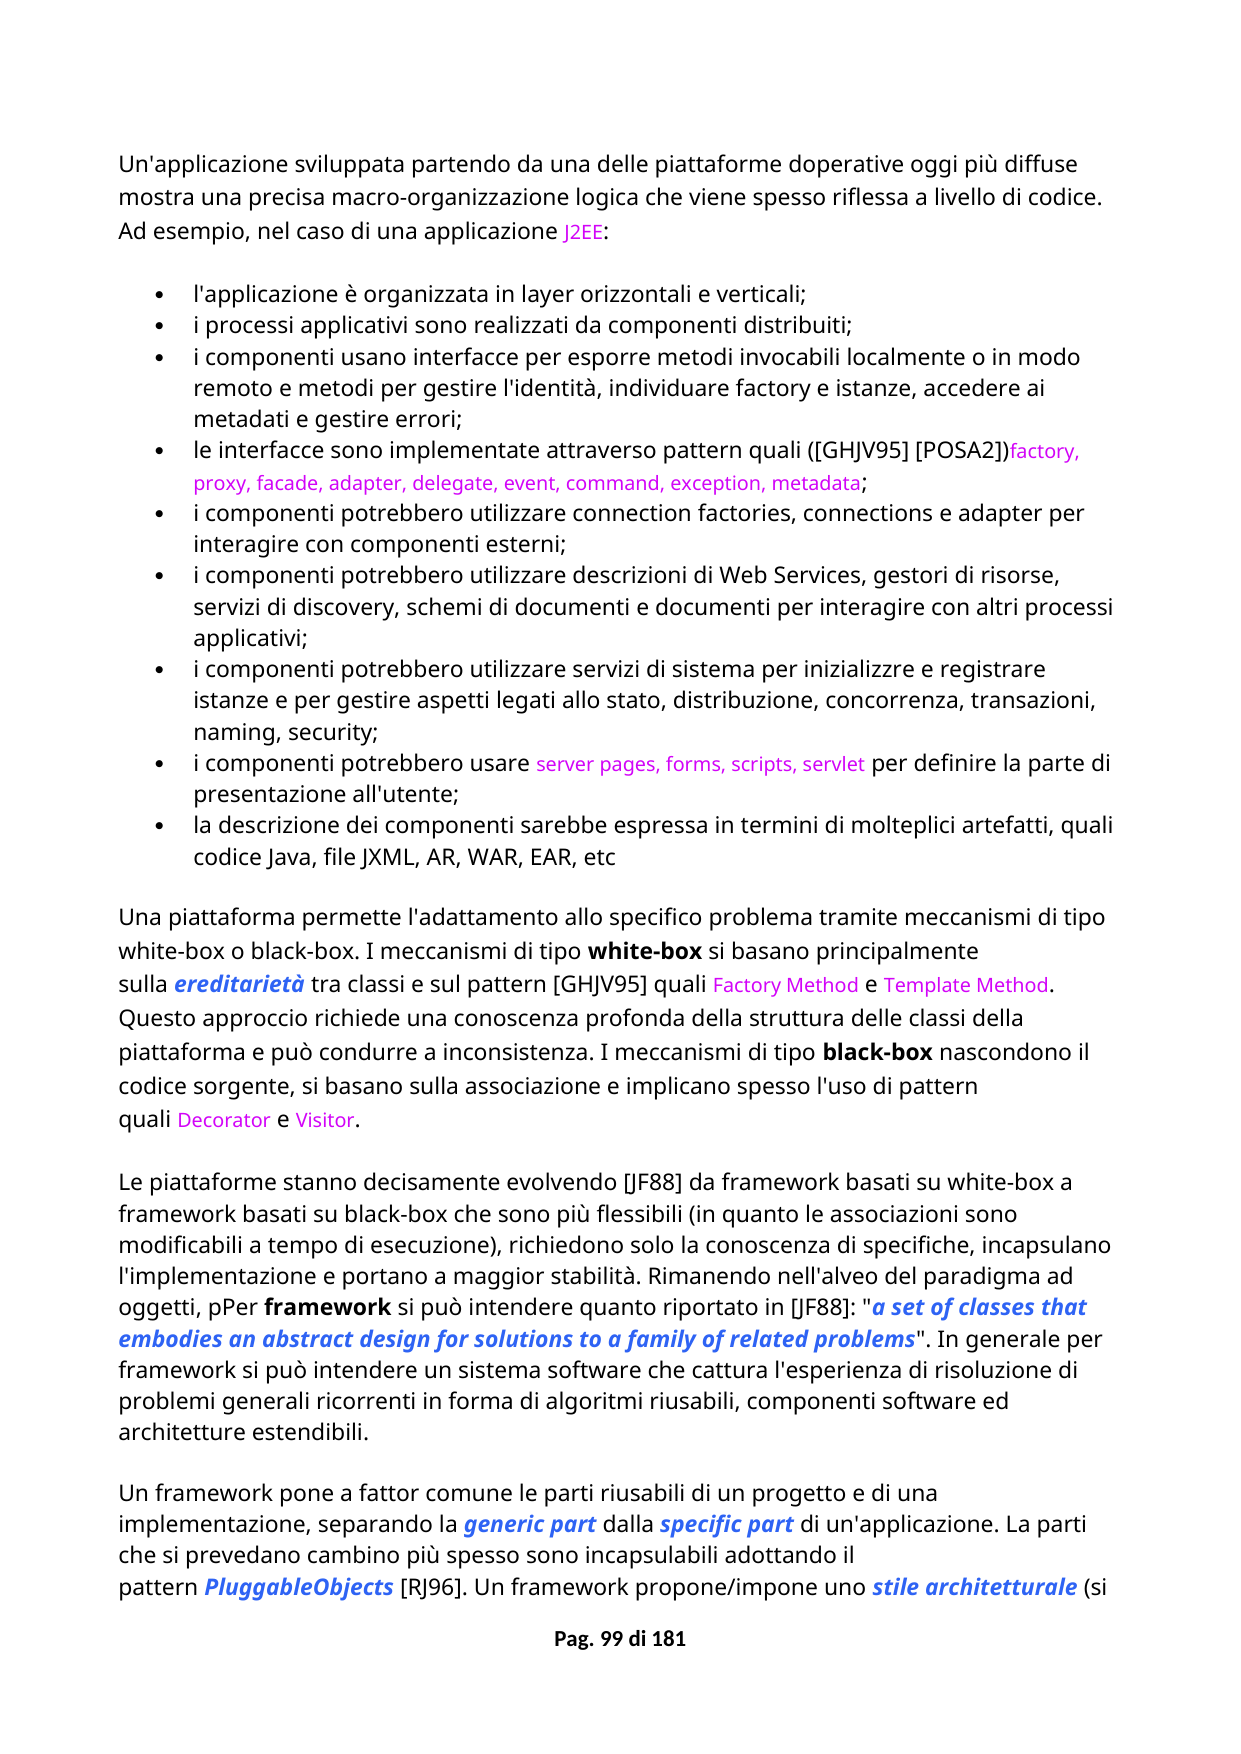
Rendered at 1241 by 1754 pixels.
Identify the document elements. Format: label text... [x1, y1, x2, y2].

text Un'applicazione sviluppata partendo da una delle piattaforme doperative oggi più diffuse mostra una precisa macro-organizzazione logica che viene spesso riflessa a livello di codice. Ad esempio, nel caso di una applicazione J2EE: [118, 148, 1122, 246]
list i componenti potrebbero utilizzare servizi di sistema per inizializzre e registrare istanze e per gestire aspetti legati allo stato, distribuzione, concorrenza, transazioni, naming, security; [156, 653, 1122, 747]
list la descrizione dei componenti sarebbe espressa in termini di molteplici artefatti, quali codice Java, file JXML, AR, WAR, EAR, etc [156, 809, 1122, 872]
list i componenti potrebbero usare server pages, forms, scripts, servlet per definire la parte di presentazione all'utente; [156, 747, 1122, 809]
list l'applicazione è organizzata in layer orizzontali e verticali; [156, 278, 1122, 309]
list i componenti usano interfacce per esporre metodi invocabili localmente o in modo remoto e metodi per gestire l'identità, individuare factory e istanze, accedere ai metadati e gestire errori; [156, 341, 1122, 434]
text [118, 1477, 1122, 1602]
text Una piattaforma permette l'adattamento allo specifico problema tramite meccanismi di tipo white-box o black-box. I meccanismi di tipo white-box si basano principalmente sulla ereditarietà tra classi e sul pattern [GHJV95] quali Factory Method e Template Method. Questo approccio richiede una conoscenza profonda della struttura delle classi della piattaforma e può condurre a inconsistenza. I meccanismi di tipo black-box nascondono il codice sorgente, si basano sulla associazione e implicano spesso l'uso di pattern quali Decorator e Visitor. [118, 901, 1122, 1135]
list i processi applicativi sono realizzati da componenti distribuiti; [156, 309, 1122, 341]
list i componenti potrebbero utilizzare descrizioni di Web Services, gestori di risorse, servizi di discovery, schemi di documenti e documenti per interagire con altri processi applicativi; [156, 559, 1122, 653]
list i componenti potrebbero utilizzare connection factories, connections e adapter per interagire con componenti esterni; [156, 497, 1122, 559]
text Le piattaforme stanno decisamente evolvendo [JF88] da framework basati su white-box a framework basati su black-box che sono più flessibili (in quanto le associazioni sono modificabili a tempo di esecuzione), richiedono solo la conoscenza di specifiche, incapsulano l'implementazione e portano a maggior stabilità. Rimanendo nell'alveo del paradigma ad oggetti, pPer framework si può intendere quanto riportato in [JF88]: "a set of classes that embodies an abstract design for solutions to a family of related problems". In generale per framework si può intendere un sistema software che cattura l'esperienza di risoluzione di problemi generali ricorrenti in forma di algoritmi riusabili, componenti software ed architetture estendibili. [118, 1166, 1122, 1448]
list le interfacce sono implementate attraverso pattern quali ([GHJV95] [POSA2])factory, proxy, facade, adapter, delegate, event, command, exception, metadata; [156, 434, 1122, 497]
